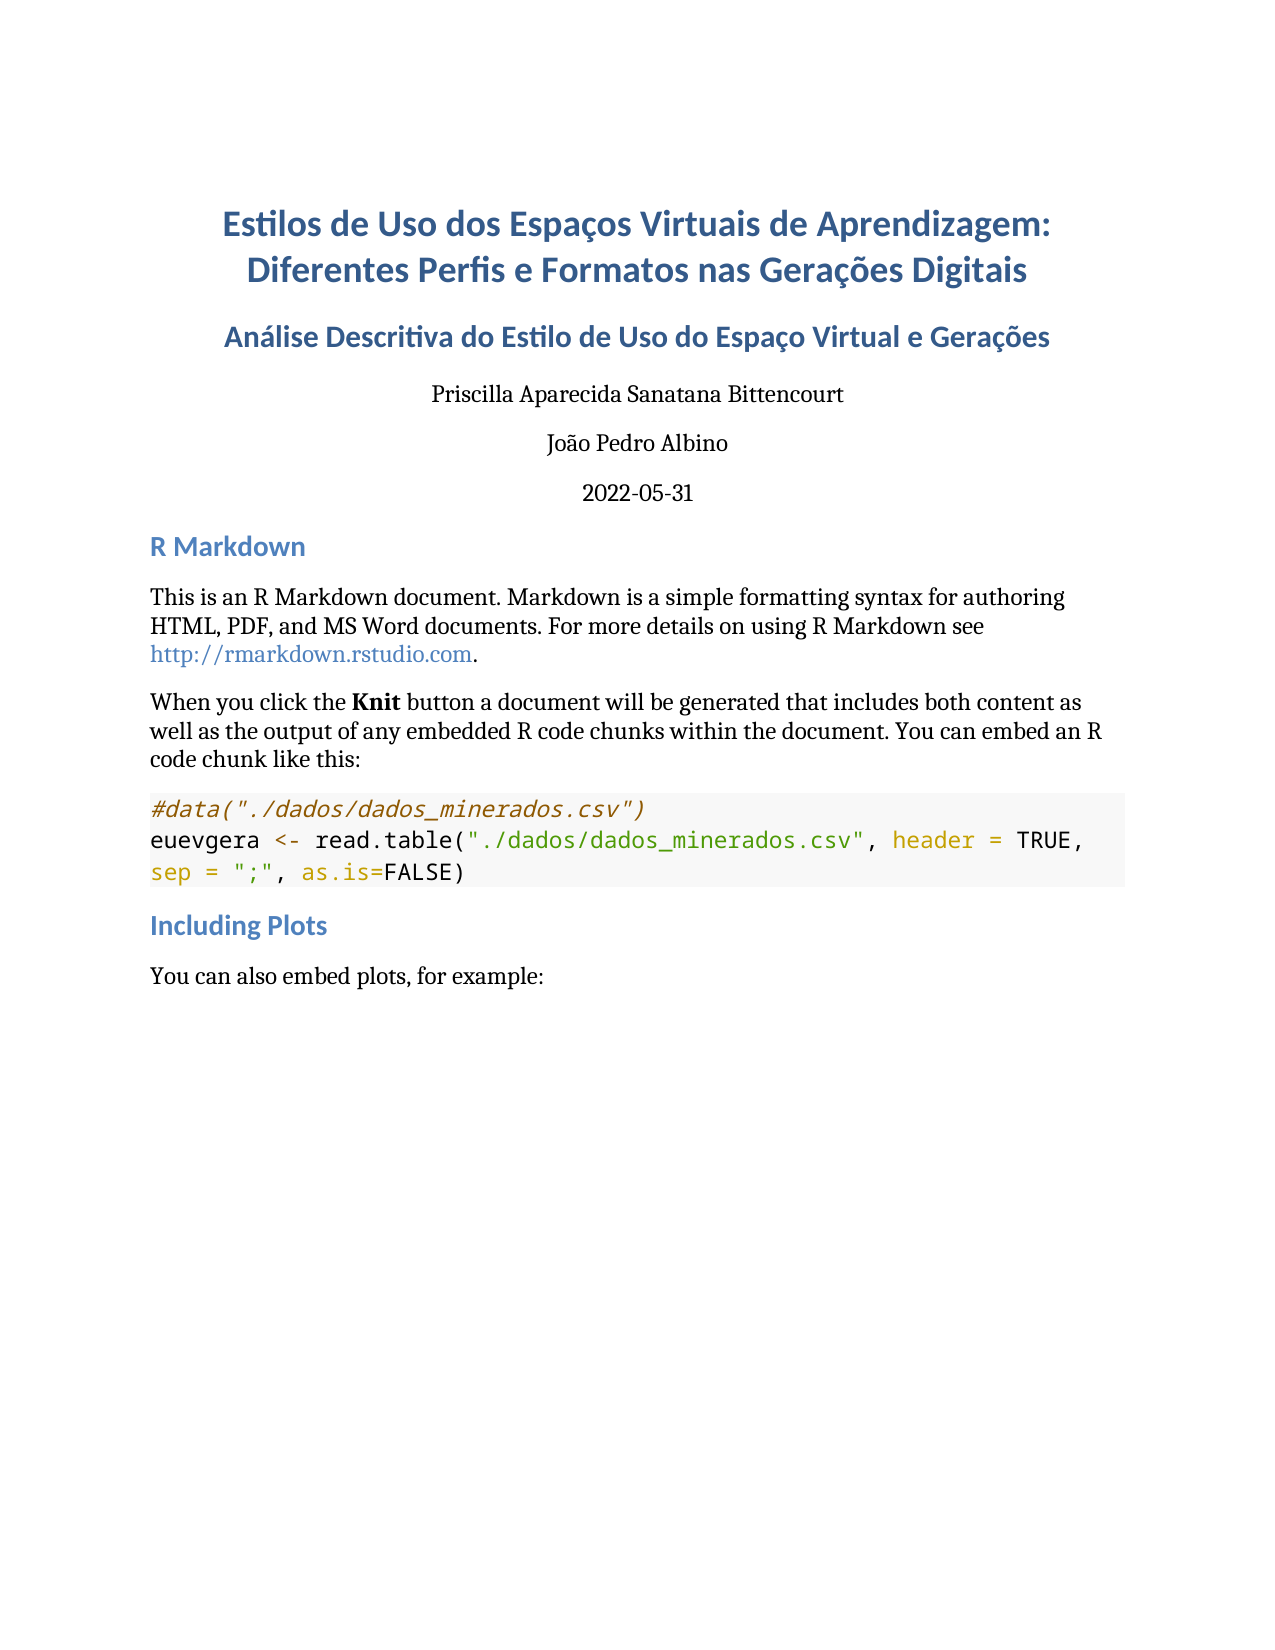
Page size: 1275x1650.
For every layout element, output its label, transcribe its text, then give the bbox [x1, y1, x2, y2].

subtitle Análise Descritiva do Estilo de Uso do Espaço Virtual e Gerações [150, 317, 1125, 355]
subtitle R Markdown [150, 528, 1125, 564]
title Estilos de Uso dos Espaços Virtuais de Aprendizagem: Diferentes Perfis e Formatos nas Gerações Digitais [150, 200, 1125, 292]
text This is an R Markdown document. Markdown is a simple formatting syntax for authoring HTML, PDF, and MS Word documents. For more details on using R Markdown see http://rmarkdown.rstudio.com. [150, 583, 1125, 669]
subtitle Including Plots [150, 907, 1125, 943]
text #data("./dados/dados_minerados.csv") euevgera <- read.table("./dados/dados_minerados.csv", header = TRUE, sep = ";", as.is=FALSE) [466, 793, 1125, 887]
text You can also embed plots, for example: [150, 962, 1125, 991]
text João Pedro Albino [150, 429, 1125, 458]
text 2022-05-31 [150, 479, 1125, 508]
text Priscilla Aparecida Sanatana Bittencourt [150, 380, 1125, 408]
text When you click the Knit button a document will be generated that includes both content as well as the output of any embedded R code chunks within the document. You can embed an R code chunk like this: [150, 688, 1125, 774]
